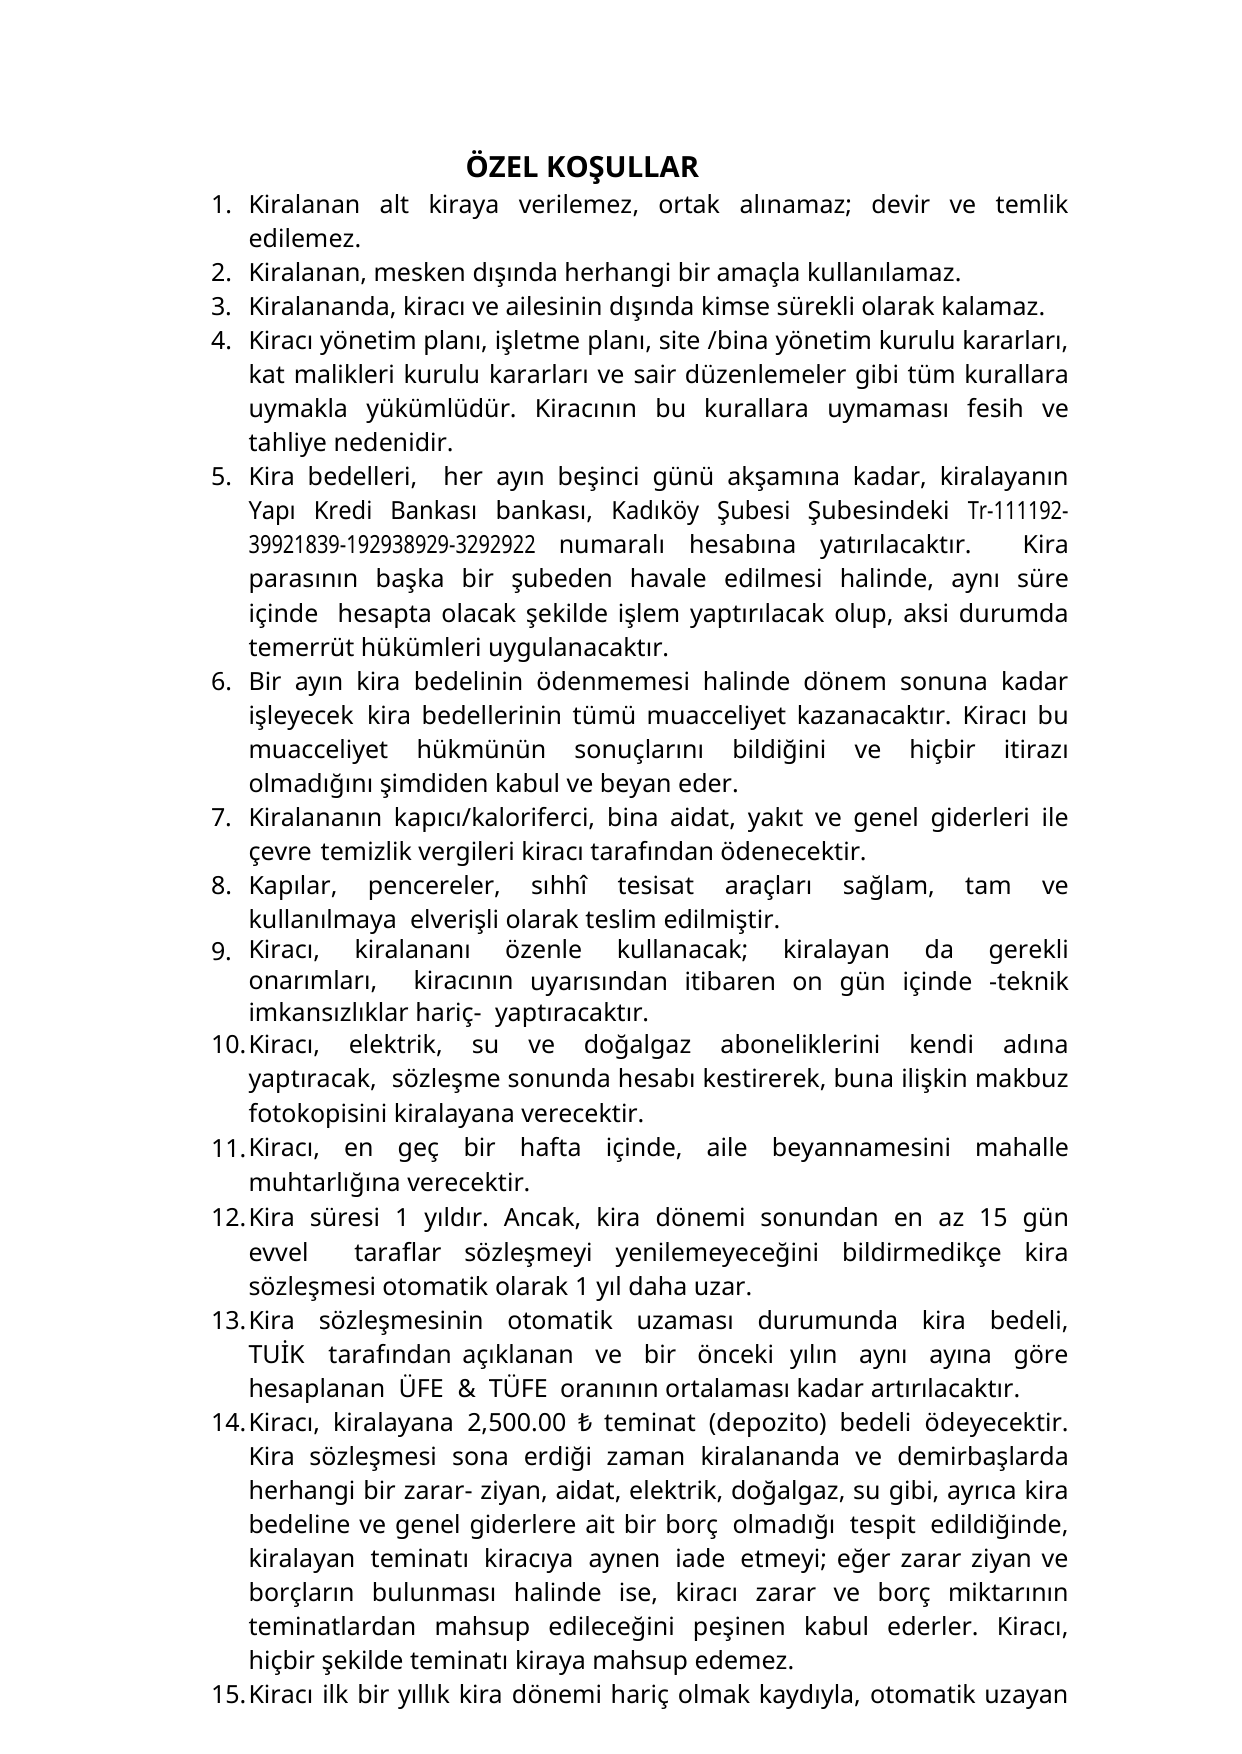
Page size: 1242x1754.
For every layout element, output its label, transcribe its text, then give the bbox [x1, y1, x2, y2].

list Kiracı, elektrik, su ve doğalgaz aboneliklerini kendi adına yaptıracak, sözleşme sonunda hesabı kestirerek, buna ilişkin makbuz fotokopisini kiralayana verecektir. [211, 1027, 1069, 1129]
list Kira süresi 1 yıldır. Ancak, kira dönemi sonundan en az 15 gün evvel taraflar sözleşmeyi yenilemeyeceğini bildirmedikçe kira sözleşmesi otomatik olarak 1 yıl daha uzar. [211, 1200, 1069, 1302]
list Kiracı, kiralananı özenle kullanacak; kiralayan da gerekli onarımları, kiracının uyarısından itibaren on gün içinde -teknik imkansızlıklar hariç- yaptıracaktır. [211, 936, 1069, 1027]
list Kiracı, en geç bir hafta içinde, aile beyannamesini mahalle muhtarlığına verecektir. [211, 1129, 1069, 1200]
list Bir ayın kira bedelinin ödenmemesi halinde dönem sonuna kadar işleyecek kira bedellerinin tümü muacceliyet kazanacaktır. Kiracı bu muacceliyet hükmünün sonuçlarını bildiğini ve hiçbir itirazı olmadığını şimdiden kabul ve beyan eder. [211, 663, 1069, 799]
list Kiracı, kiralayana 2,500.00 ₺ teminat (depozito) bedeli ödeyecektir. Kira sözleşmesi sona erdiği zaman kiralananda ve demirbaşlarda herhangi bir zarar- ziyan, aidat, elektrik, doğalgaz, su gibi, ayrıca kira bedeline ve genel giderlere ait bir borç olmadığı tespit edildiğinde, kiralayan teminatı kiracıya aynen iade etmeyi; eğer zarar ziyan ve borçların bulunması halinde ise, kiracı zarar ve borç miktarının teminatlardan mahsup edileceğini peşinen kabul ederler. Kiracı, hiçbir şekilde teminatı kiraya mahsup edemez. [211, 1404, 1069, 1677]
list Kira sözleşmesinin otomatik uzaması durumunda kira bedeli, TUİK tarafından açıklanan ve bir önceki yılın aynı ayına göre hesaplanan ÜFE & TÜFE oranının ortalaması kadar artırılacaktır. [211, 1302, 1069, 1404]
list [211, 1677, 1069, 1711]
list Kapılar, pencereler, sıhhî tesisat araçları sağlam, tam ve kullanılmaya elverişli olarak teslim edilmiştir. [211, 868, 1069, 936]
text ÖZEL KOŞULLAR [458, 147, 724, 186]
list Kira bedelleri, her ayın beşinci günü akşamına kadar, kiralayanın Yapı Kredi Bankası bankası, Kadıköy Şubesi Şubesindeki Tr-111192-39921839-192938929-3292922 numaralı hesabına yatırılacaktır. Kira parasının başka bir şubeden havale edilmesi halinde, aynı süre içinde hesapta olacak şekilde işlem yaptırılacak olup, aksi durumda temerrüt hükümleri uygulanacaktır. [211, 459, 1069, 663]
list Kiralananın kapıcı/kaloriferci, bina aidat, yakıt ve genel giderleri ile çevre temizlik vergileri kiracı tarafından ödenecektir. [211, 799, 1069, 868]
list Kiralanan, mesken dışında herhangi bir amaçla kullanılamaz. [211, 254, 1069, 289]
list Kiracı yönetim planı, işletme planı, site /bina yönetim kurulu kararları, kat malikleri kurulu kararları ve sair düzenlemeler gibi tüm kurallara uymakla yükümlüdür. Kiracının bu kurallara uymaması fesih ve tahliye nedenidir. [211, 323, 1069, 459]
list Kiralananda, kiracı ve ailesinin dışında kimse sürekli olarak kalamaz. [211, 289, 1069, 323]
list Kiralanan alt kiraya verilemez, ortak alınamaz; devir ve temlik edilemez. [211, 186, 1069, 254]
